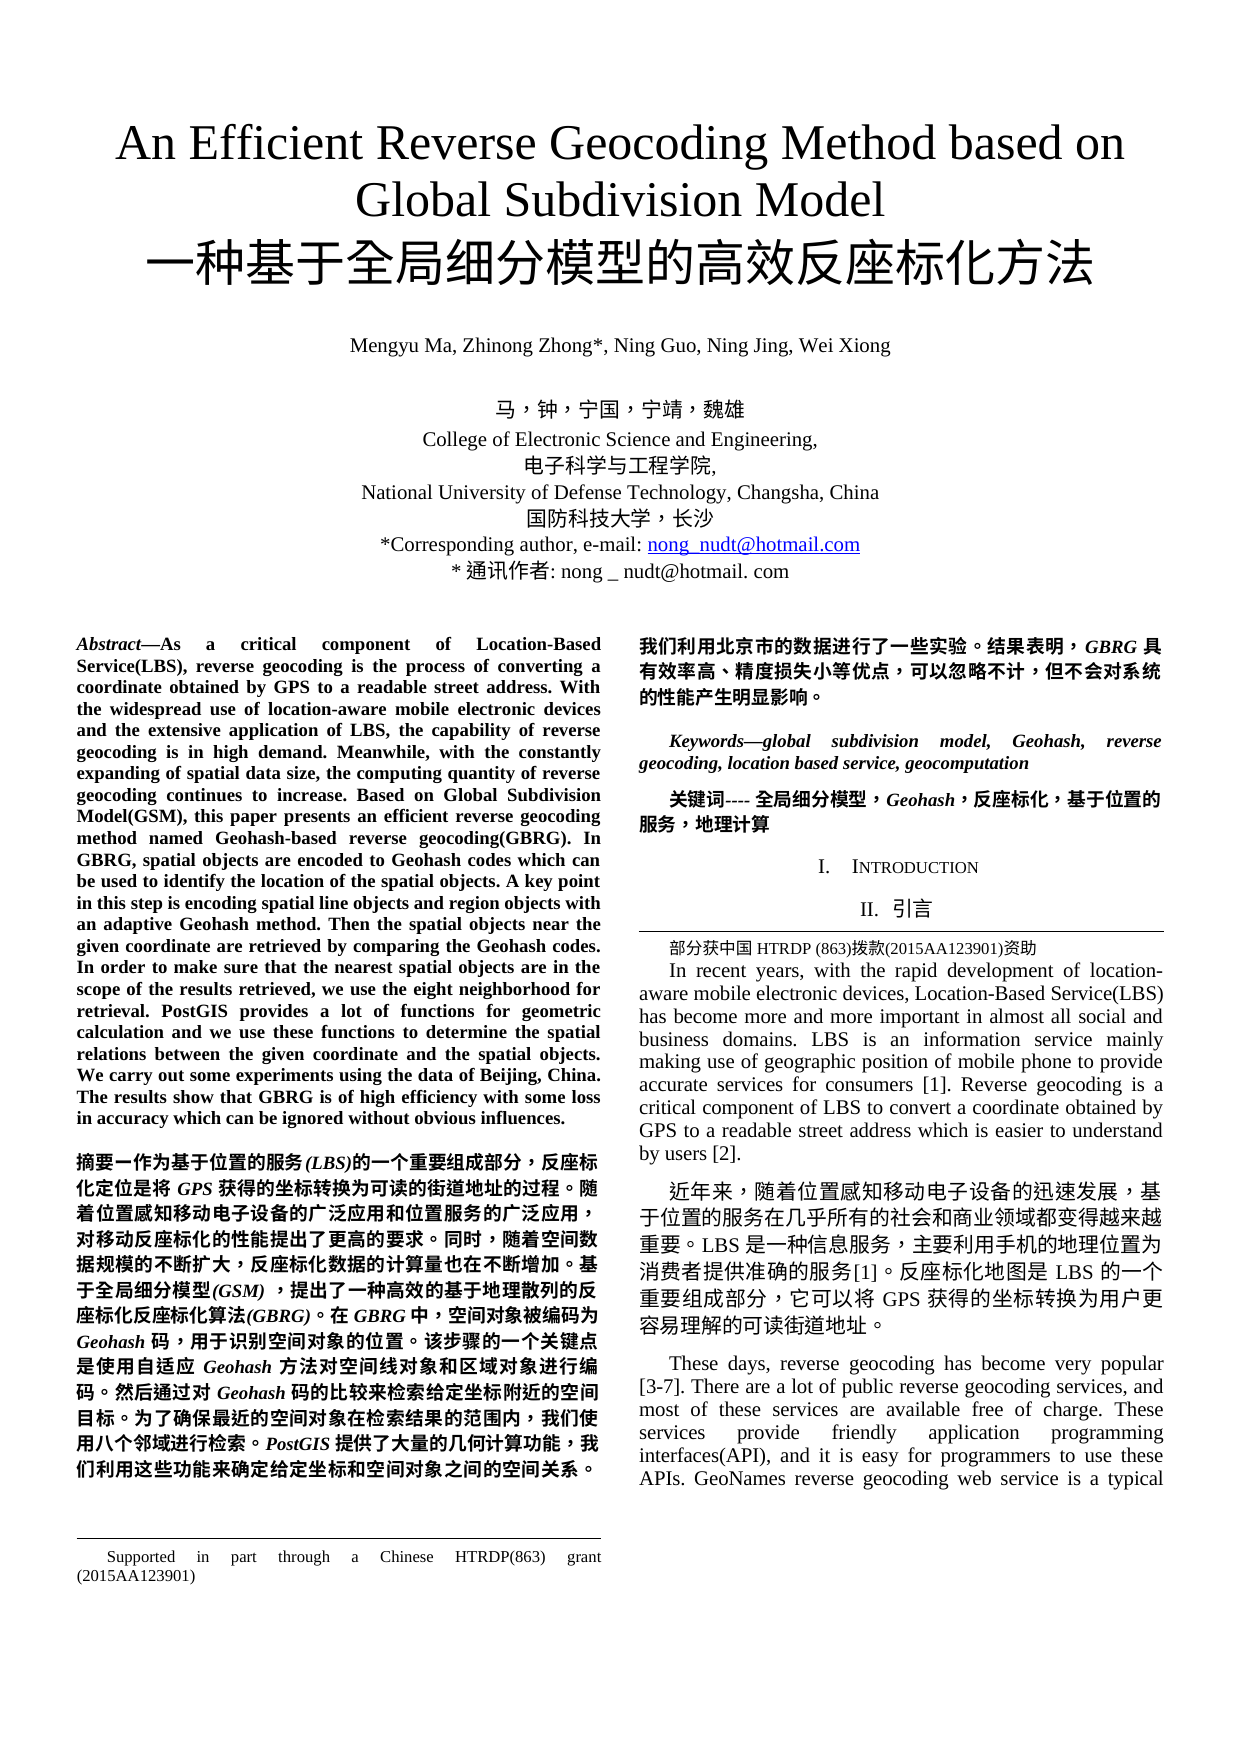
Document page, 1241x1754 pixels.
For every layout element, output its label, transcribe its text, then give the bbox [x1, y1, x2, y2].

text 国防科技大学，长沙 [76, 504, 1164, 532]
text 关键词---- 全局细分模型，Geohash，反座标化，基于位置的服务，地理计算 [639, 786, 1164, 837]
text An Efficient Reverse Geocoding Method based on Global Subdivision Model [76, 112, 1164, 227]
text Abstract—As a critical component of Location-Based Service(LBS), reverse geocoding is the process of converting a coordinate obtained by GPS to a readable street address. With the widespread use of location-aware mobile electronic devices and the extensive application of LBS, the capability of reverse geocoding is in high demand. Meanwhile, with the constantly expanding of spatial data size, the computing quantity of reverse geocoding continues to increase. Based on Global Subdivision Model(GSM), this paper presents an efficient reverse geocoding method named Geohash-based reverse geocoding(GBRG). In GBRG, spatial objects are encoded to Geohash codes which can be used to identify the location of the spatial objects. A key point in this step is encoding spatial line objects and region objects with an adaptive Geohash method. Then the spatial objects near the given coordinate are retrieved by comparing the Geohash codes. In order to make sure that the nearest spatial objects are in the scope of the results retrieved, we use the eight neighborhood for retrieval. PostGIS provides a lot of functions for geometric calculation and we use these functions to determine the spatial relations between the given coordinate and the spatial objects. We carry out some experiments using the data of Beijing, China. The results show that GBRG is of high efficiency with some loss in accuracy which can be ignored without obvious influences. [76, 633, 601, 1129]
text 马，钟，宁国，宁靖，魏雄 [76, 395, 1164, 423]
text In recent years, with the rapid development of location-aware mobile electronic devices, Location-Based Service(LBS) has become more and more important in almost all social and business domains. LBS is an information service mainly making use of geographic position of mobile phone to provide accurate services for consumers [1]. Reverse geocoding is a critical component of LBS to convert a coordinate obtained by GPS to a readable street address which is easier to understand by users [2]. [639, 959, 1164, 1165]
text *Corresponding author, e-mail: nong_nudt@hotmail.com [76, 532, 1164, 556]
text Mengyu Ma, Zhinong Zhong*, Ning Guo, Ning Jing, Wei Xiong [76, 333, 1164, 357]
text Supported in part through a Chinese HTRDP(863) grant (2015AA123901) [77, 1543, 601, 1585]
text National University of Defense Technology, Changsha, China [76, 480, 1164, 504]
text Keywords—global subdivision model, Geohash, reverse geocoding, location based service, geocomputation [639, 730, 1164, 773]
text College of Electronic Science and Engineering, [76, 427, 1164, 451]
text 摘要ー作为基于位置的服务(LBS)的一个重要组成部分，反座标化定位是将 GPS 获得的坐标转换为可读的街道地址的过程。随着位置感知移动电子设备的广泛应用和位置服务的广泛应用，对移动反座标化的性能提出了更高的要求。同时，随着空间数据规模的不断扩大，反座标化数据的计算量也在不断增加。基于全局细分模型(GSM) ，提出了一种高效的基于地理散列的反座标化反座标化算法(GBRG)。在 GBRG 中，空间对象被编码为 Geohash 码，用于识别空间对象的位置。该步骤的一个关键点是使用自适应 Geohash 方法对空间线对象和区域对象进行编码。然后通过对 Geohash 码的比较来检索给定坐标附近的空间目标。为了确保最近的空间对象在检索结果的范围内，我们使用八个邻域进行检索。PostGIS 提供了大量的几何计算功能，我们利用这些功能来确定给定坐标和空间对象之间的空间关系。我们利用北京市的数据进行了一些实验。结果表明，GBRG 具有效率高、精度损失小等优点，可以忽略不计，但不会对系统的性能产生明显影响。 [76, 1150, 601, 1481]
text 一种基于全局细分模型的高效反座标化方法 [76, 227, 1164, 296]
text * 通讯作者: nong _ nudt@hotmail. com [76, 556, 1164, 585]
subtitle Introduction [639, 854, 1164, 878]
text 部分获中国 HTRDP (863)拨款(2015AA123901)资助 [639, 932, 1164, 959]
text 电子科学与工程学院, [76, 451, 1164, 480]
subtitle 引言 [639, 894, 1164, 923]
text 近年来，随着位置感知移动电子设备的迅速发展，基于位置的服务在几乎所有的社会和商业领域都变得越来越重要。LBS 是一种信息服务，主要利用手机的地理位置为消费者提供准确的服务[1]。反座标化地图是 LBS 的一个重要组成部分，它可以将 GPS 获得的坐标转换为用户更容易理解的可读街道地址。 [639, 1178, 1164, 1340]
